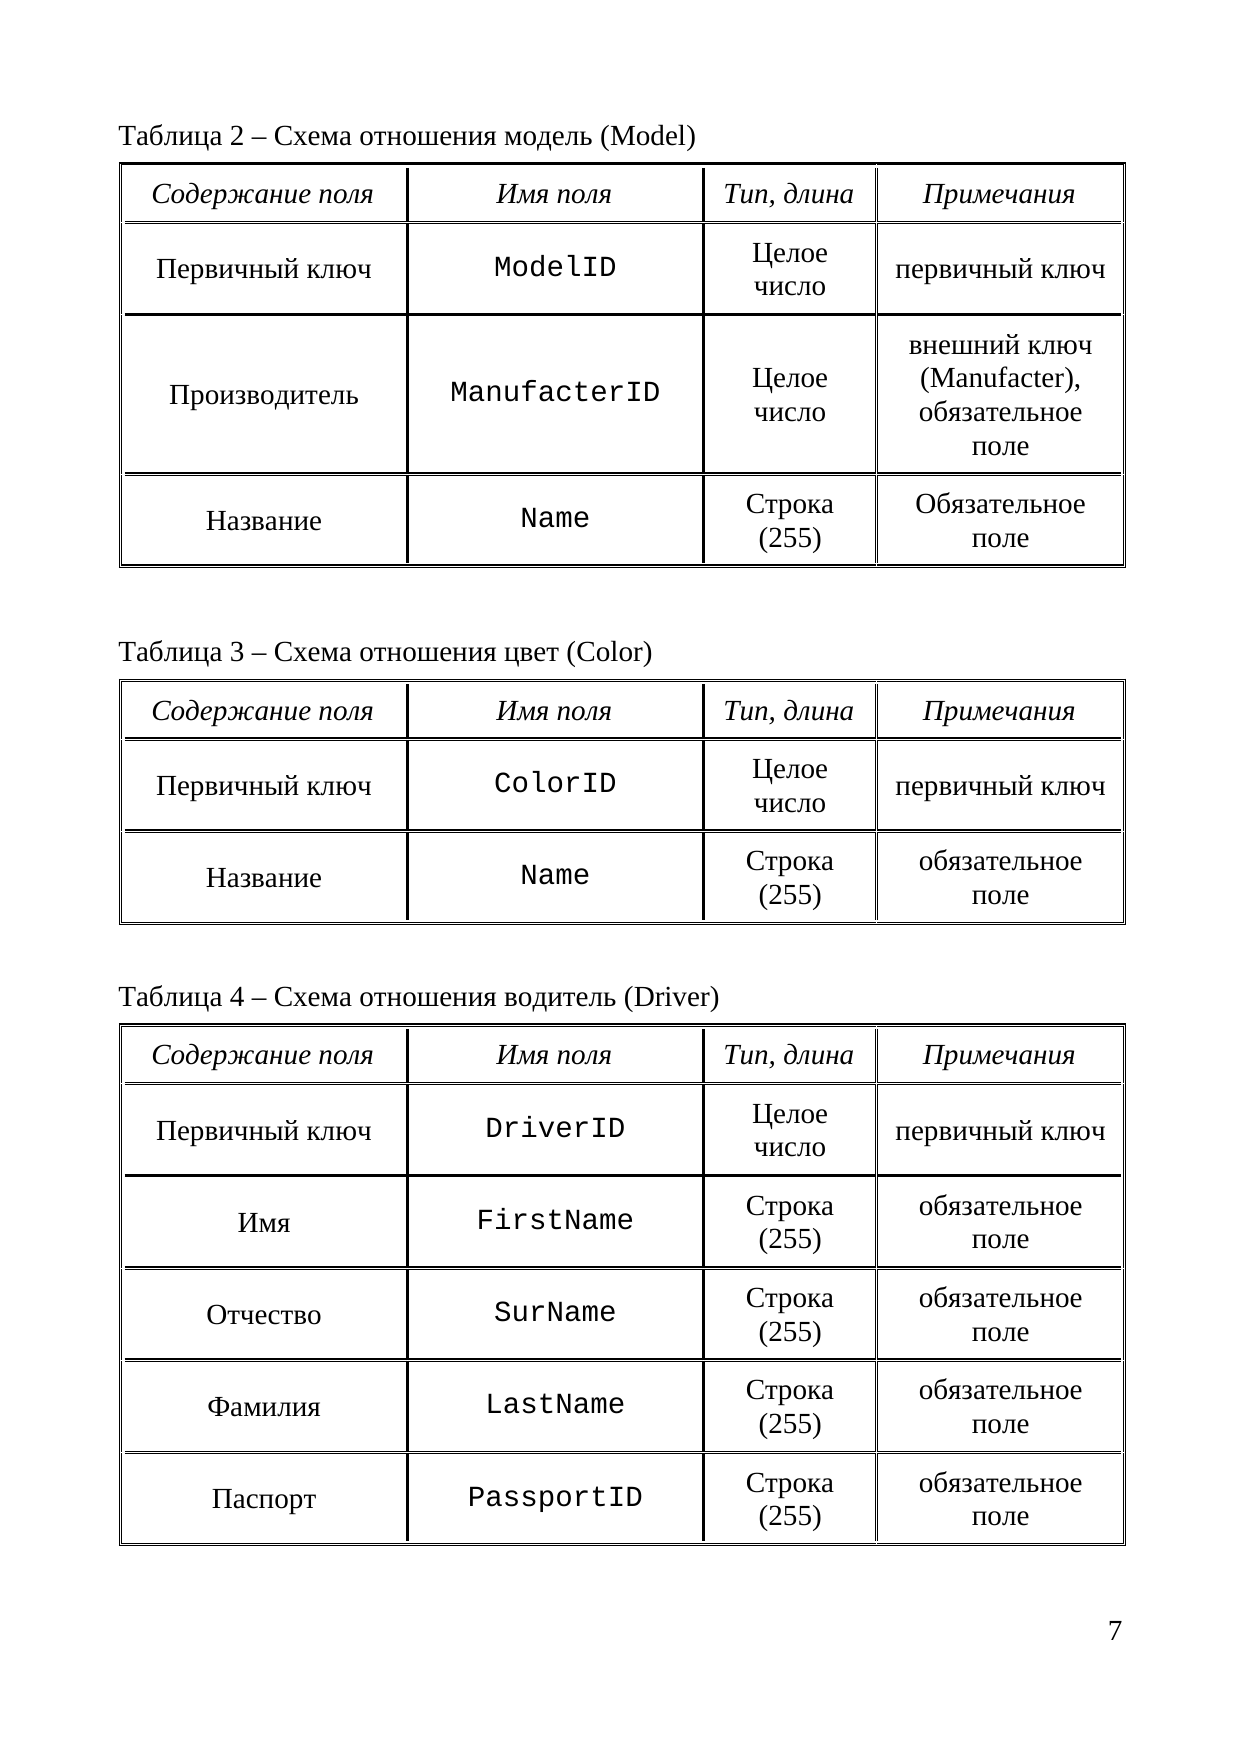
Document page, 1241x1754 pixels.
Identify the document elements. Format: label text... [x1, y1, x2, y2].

table_cell первичный ключ [877, 221, 1124, 313]
table_cell Обязательное поле [877, 472, 1123, 564]
table_cell обязательное поле [877, 1451, 1124, 1543]
table_header Имя поля [407, 165, 703, 221]
table_cell Строка (255) [703, 833, 877, 922]
table_cell ModelID [409, 224, 702, 313]
table_cell Целое число [705, 316, 875, 472]
table_header Тип, длина [703, 165, 877, 221]
table_header Тип, длина [703, 682, 877, 737]
table_cell LastName [409, 1362, 702, 1451]
table_cell Фамилия [122, 1358, 406, 1451]
table_cell Строка (255) [703, 1454, 877, 1543]
table_header Имя поля [407, 682, 703, 737]
table_cell первичный ключ [877, 1082, 1124, 1174]
table_cell ColorID [409, 741, 702, 829]
table_cell Name [407, 833, 703, 922]
table_cell Name [407, 476, 703, 564]
table_cell обязательное поле [878, 1358, 1123, 1451]
table_cell ManufacterID [409, 316, 702, 472]
table_header Содержание поля [122, 1027, 407, 1082]
table_cell Строка (255) [705, 1362, 875, 1451]
table_cell Первичный ключ [120, 221, 407, 313]
table_cell Паспорт [120, 1451, 407, 1543]
table_cell Первичный ключ [122, 737, 406, 829]
table_cell FirstName [409, 1177, 702, 1266]
table_cell обязательное поле [877, 829, 1123, 922]
table_cell Целое число [705, 1085, 875, 1174]
table_cell Целое число [705, 224, 875, 313]
table_cell обязательное поле [878, 1266, 1123, 1358]
table_cell Строка (255) [703, 476, 877, 564]
table_cell обязательное поле [878, 1174, 1123, 1266]
table_cell DriverID [409, 1085, 702, 1174]
table_cell PassportID [407, 1454, 703, 1543]
table_cell SurName [409, 1270, 702, 1358]
table_header Тип, длина [703, 1027, 877, 1082]
table_cell Название [122, 472, 407, 564]
table_cell внешний ключ (Manufacter), обязательное поле [878, 313, 1124, 472]
table_header Содержание поля [122, 165, 407, 221]
table_cell Первичный ключ [120, 1082, 407, 1174]
table_cell Название [122, 829, 407, 922]
text Таблица 3 – Схема отношения цвет (Color) [118, 634, 1122, 668]
table_cell Строка (255) [705, 1177, 875, 1266]
table_cell Целое число [705, 741, 875, 829]
table_header Имя поля [407, 1027, 703, 1082]
table_header Содержание поля [122, 682, 407, 737]
table_cell первичный ключ [878, 737, 1123, 829]
table_cell Имя [122, 1174, 406, 1266]
text Таблица 4 – Схема отношения водитель (Driver) [118, 979, 1122, 1013]
table_header Примечания [877, 165, 1123, 221]
text Таблица 2 – Схема отношения модель (Model) [118, 118, 1122, 152]
table_cell Отчество [122, 1266, 406, 1358]
table_cell Производитель [120, 313, 406, 472]
table_header Примечания [877, 1027, 1123, 1082]
table_header Примечания [877, 682, 1123, 737]
table_cell Строка (255) [705, 1270, 875, 1358]
